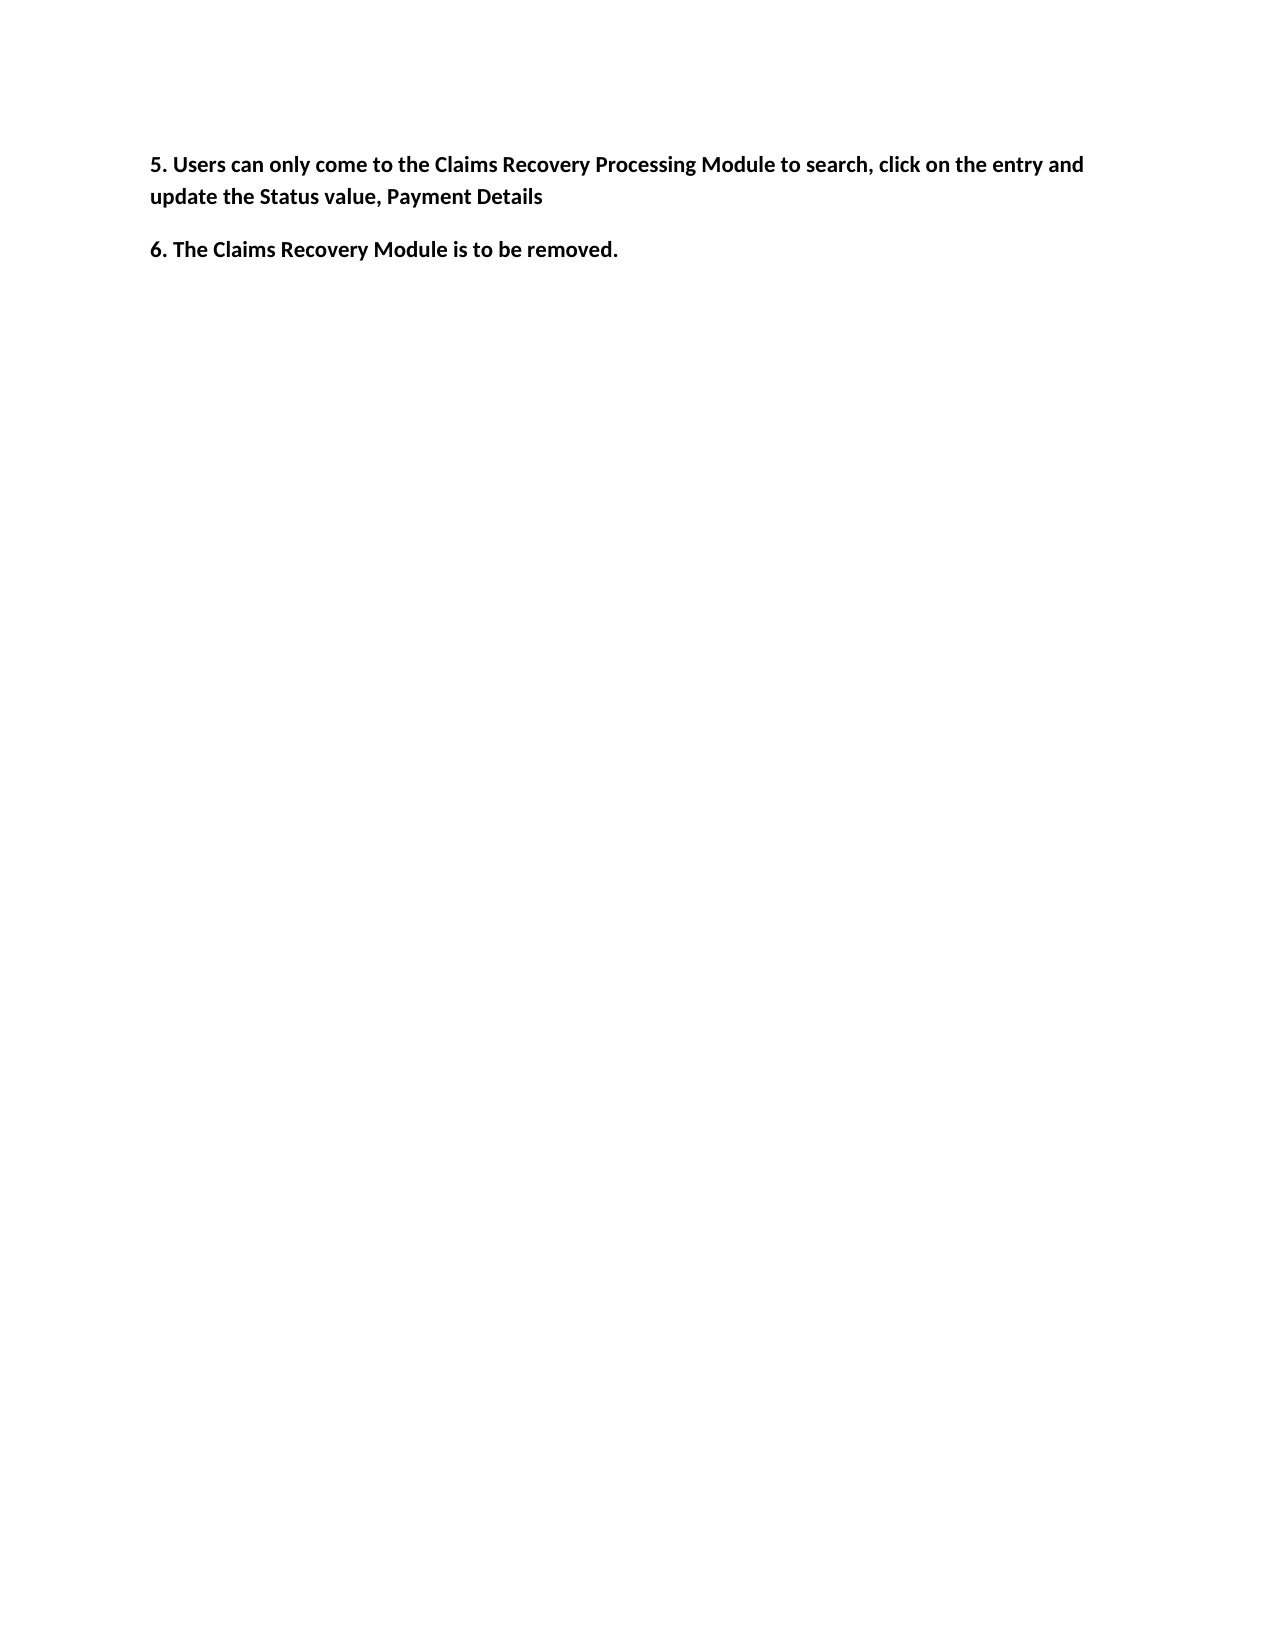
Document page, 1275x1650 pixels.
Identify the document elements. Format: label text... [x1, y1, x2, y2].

text 6. The Claims Recovery Module is to be removed. [150, 235, 1125, 263]
text 5. Users can only come to the Claims Recovery Processing Module to search, click on the entry and update the Status value, Payment Details [150, 150, 1125, 210]
